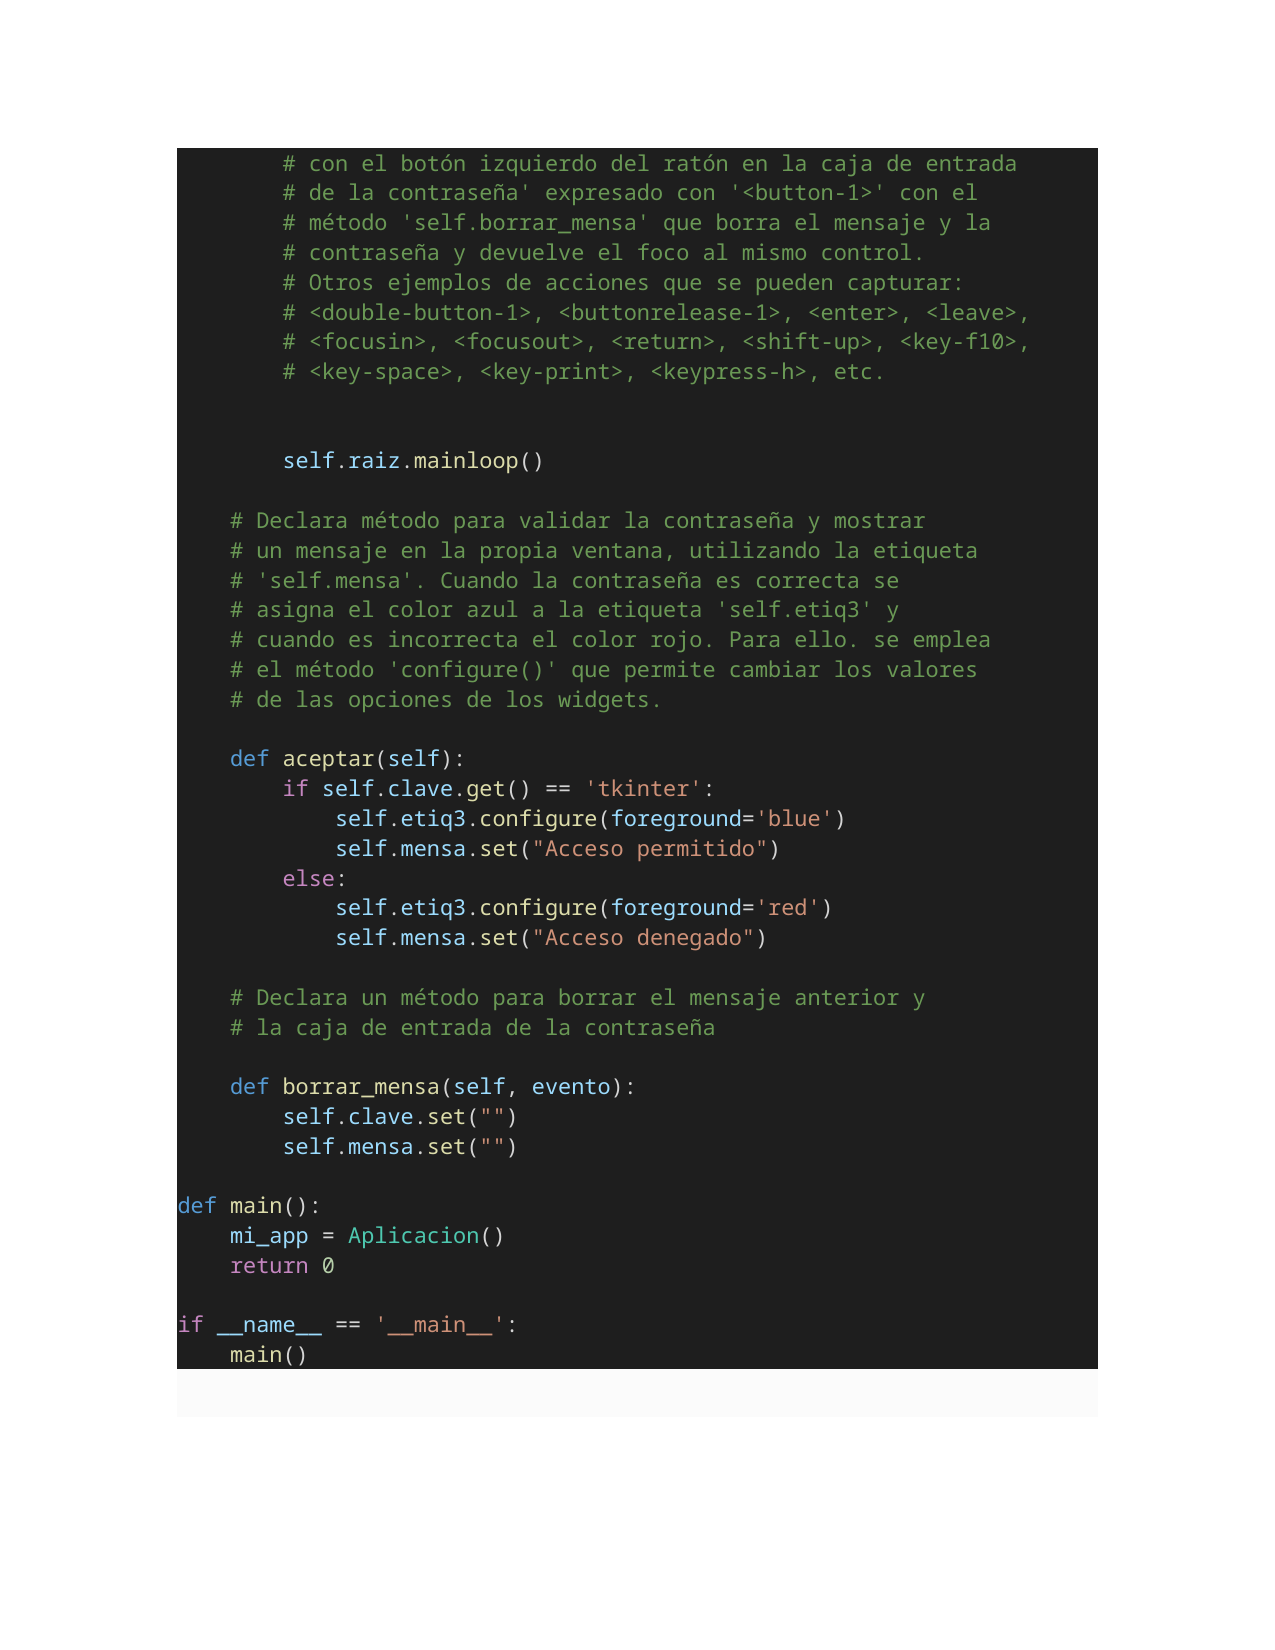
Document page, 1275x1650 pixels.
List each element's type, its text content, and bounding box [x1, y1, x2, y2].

text # <key-space>, <key-print>, <keypress-h>, etc. [177, 356, 1098, 386]
text # de las opciones de los widgets. [177, 684, 1098, 714]
text self.etiq3.configure(foreground='red') [177, 892, 1098, 922]
text self.mensa.set("Acceso denegado") [177, 922, 1098, 952]
text # contraseña y devuelve el foco al mismo control. [177, 237, 1098, 267]
text # de la contraseña' expresado con '<button-1>' con el [177, 177, 1098, 207]
text # la caja de entrada de la contraseña [177, 1012, 1098, 1041]
text # Declara un método para borrar el mensaje anterior y [177, 982, 1098, 1012]
text # Otros ejemplos de acciones que se pueden capturar: [177, 267, 1098, 297]
text self.etiq3.configure(foreground='blue') [177, 803, 1098, 833]
text # el método 'configure()' que permite cambiar los valores [177, 654, 1098, 684]
text # con el botón izquierdo del ratón en la caja de entrada [177, 148, 1098, 177]
text main() [177, 1339, 1098, 1369]
text def aceptar(self): [177, 743, 1098, 773]
text if __name__ == '__main__': [177, 1309, 1098, 1339]
text self.raiz.mainloop() [177, 446, 1098, 475]
text self.mensa.set("") [177, 1131, 1098, 1161]
text # <double-button-1>, <buttonrelease-1>, <enter>, <leave>, [177, 297, 1098, 326]
text # cuando es incorrecta el color rojo. Para ello. se emplea [177, 624, 1098, 654]
text mi_app = Aplicacion() [177, 1220, 1098, 1250]
text # <focusin>, <focusout>, <return>, <shift-up>, <key-f10>, [177, 326, 1098, 356]
text # 'self.mensa'. Cuando la contraseña es correcta se [177, 565, 1098, 594]
text self.clave.set("") [177, 1101, 1098, 1131]
text else: [177, 863, 1098, 892]
text self.mensa.set("Acceso permitido") [177, 833, 1098, 863]
text # un mensaje en la propia ventana, utilizando la etiqueta [177, 535, 1098, 565]
text if self.clave.get() == 'tkinter': [177, 773, 1098, 803]
text # método 'self.borrar_mensa' que borra el mensaje y la [177, 207, 1098, 237]
text # Declara método para validar la contraseña y mostrar [177, 505, 1098, 535]
text def main(): [177, 1190, 1098, 1220]
text return 0 [177, 1250, 1098, 1280]
text def borrar_mensa(self, evento): [177, 1071, 1098, 1101]
text # asigna el color azul a la etiqueta 'self.etiq3' y [177, 594, 1098, 624]
